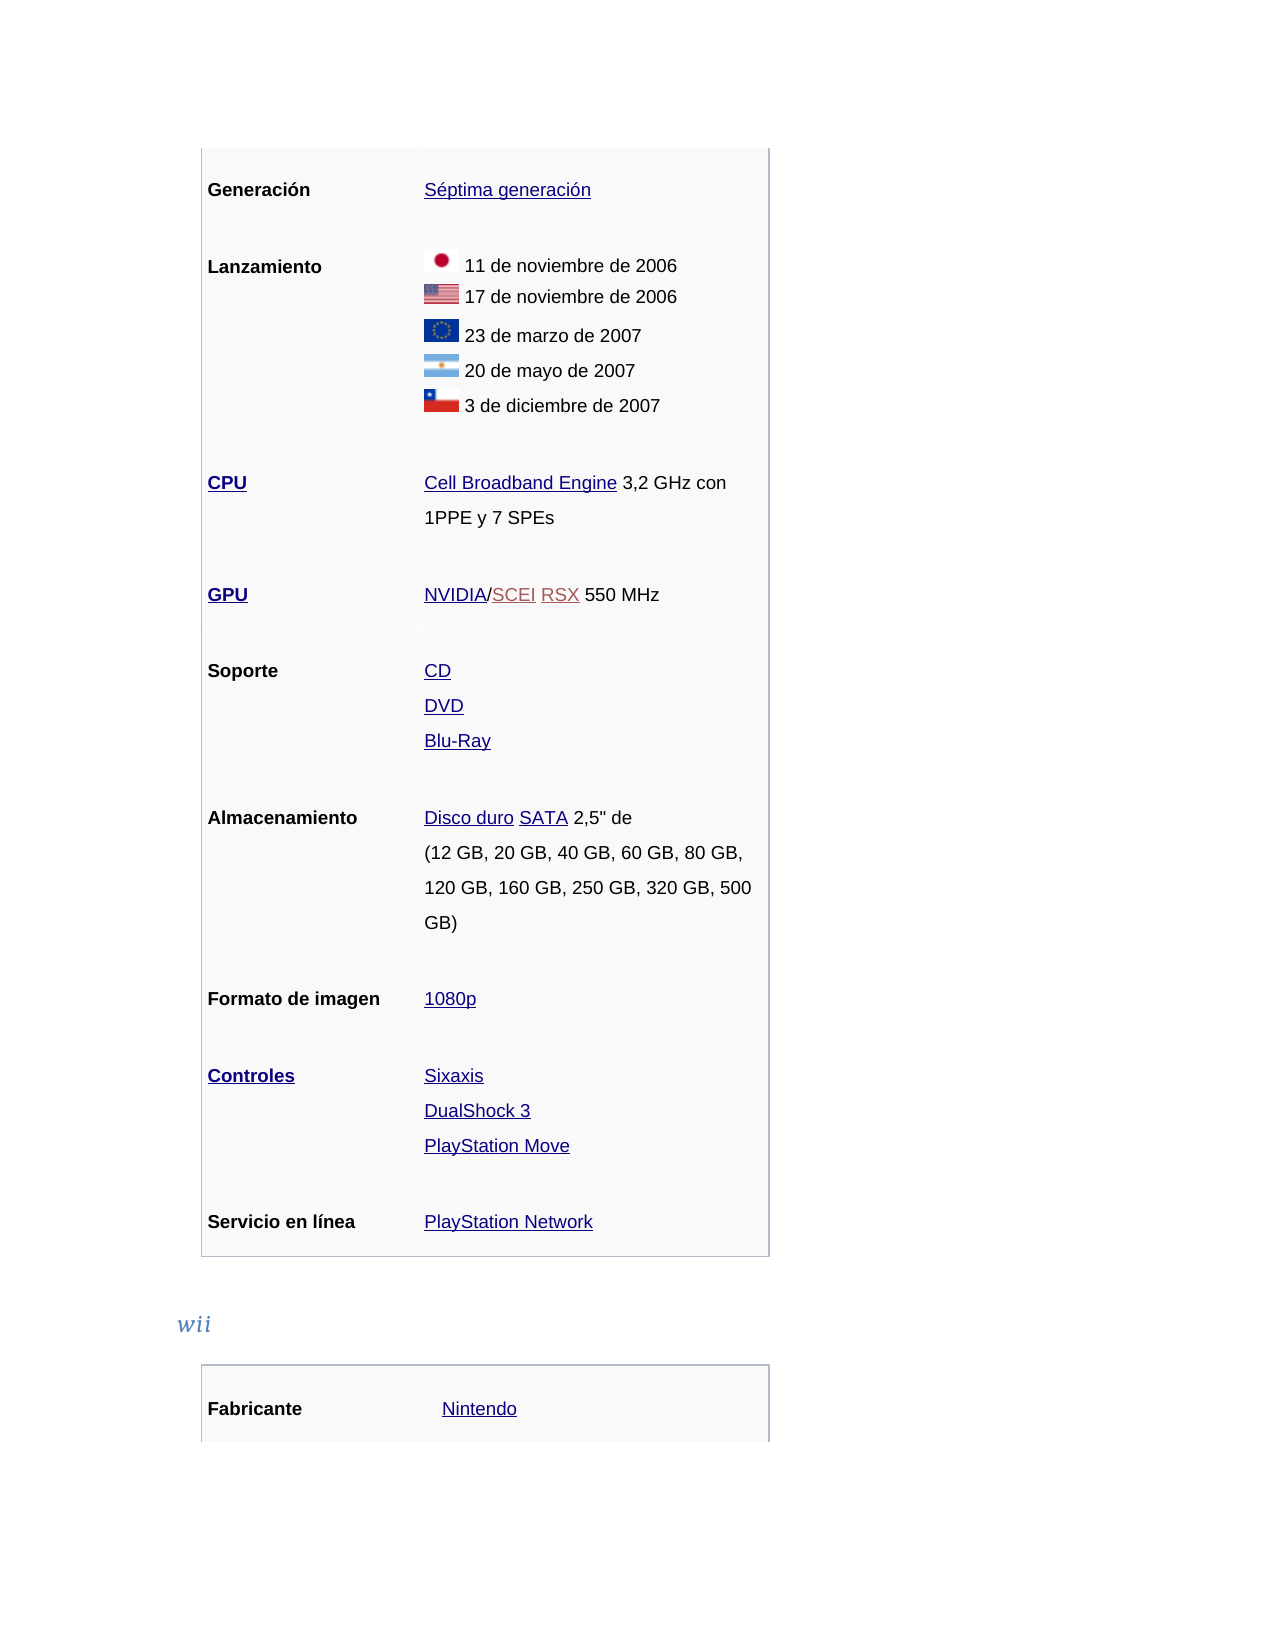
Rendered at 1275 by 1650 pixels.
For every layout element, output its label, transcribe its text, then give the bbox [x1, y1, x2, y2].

table_header Nintendo [436, 1366, 768, 1442]
picture [424, 354, 459, 377]
table_cell Séptima generación [419, 148, 768, 224]
table_cell CPU [202, 441, 418, 552]
picture [424, 284, 459, 304]
table_cell Generación [202, 148, 418, 224]
table_cell PlayStation Network [419, 1179, 768, 1256]
table_cell Cell Broadband Engine 3,2 GHz con 1PPE y 7 SPEs [419, 441, 768, 552]
picture [424, 389, 459, 412]
table_cell Disco duro SATA 2,5" de (12 GB, 20 GB, 40 GB, 60 GB, 80 GB, 120 GB, 160 GB, 250 GB, 320 GB, 500 GB) [419, 775, 768, 956]
table_cell CD DVD Blu-Ray [419, 629, 768, 775]
picture [424, 319, 459, 342]
table_header Fabricante [202, 1366, 436, 1442]
table_cell Servicio en línea [202, 1179, 418, 1256]
table_cell 11 de noviembre de 2006 17 de noviembre de 2006 23 de marzo de 2007 20 de mayo de 2007 3 de diciembre de 2007 [419, 224, 768, 441]
table_cell GPU [202, 552, 418, 628]
table_cell NVIDIA/SCEI RSX 550 MHz [419, 552, 768, 628]
table_cell Controles [202, 1033, 418, 1179]
table_cell Lanzamiento [202, 224, 418, 441]
picture [424, 249, 459, 272]
table_cell Sixaxis DualShock 3 PlayStation Move [419, 1033, 768, 1179]
table_cell 1080p [419, 956, 768, 1033]
table_cell Soporte [202, 629, 418, 775]
subtitle wii [177, 1310, 1098, 1339]
table_cell Almacenamiento [202, 775, 418, 956]
table_cell Formato de imagen [202, 956, 418, 1033]
